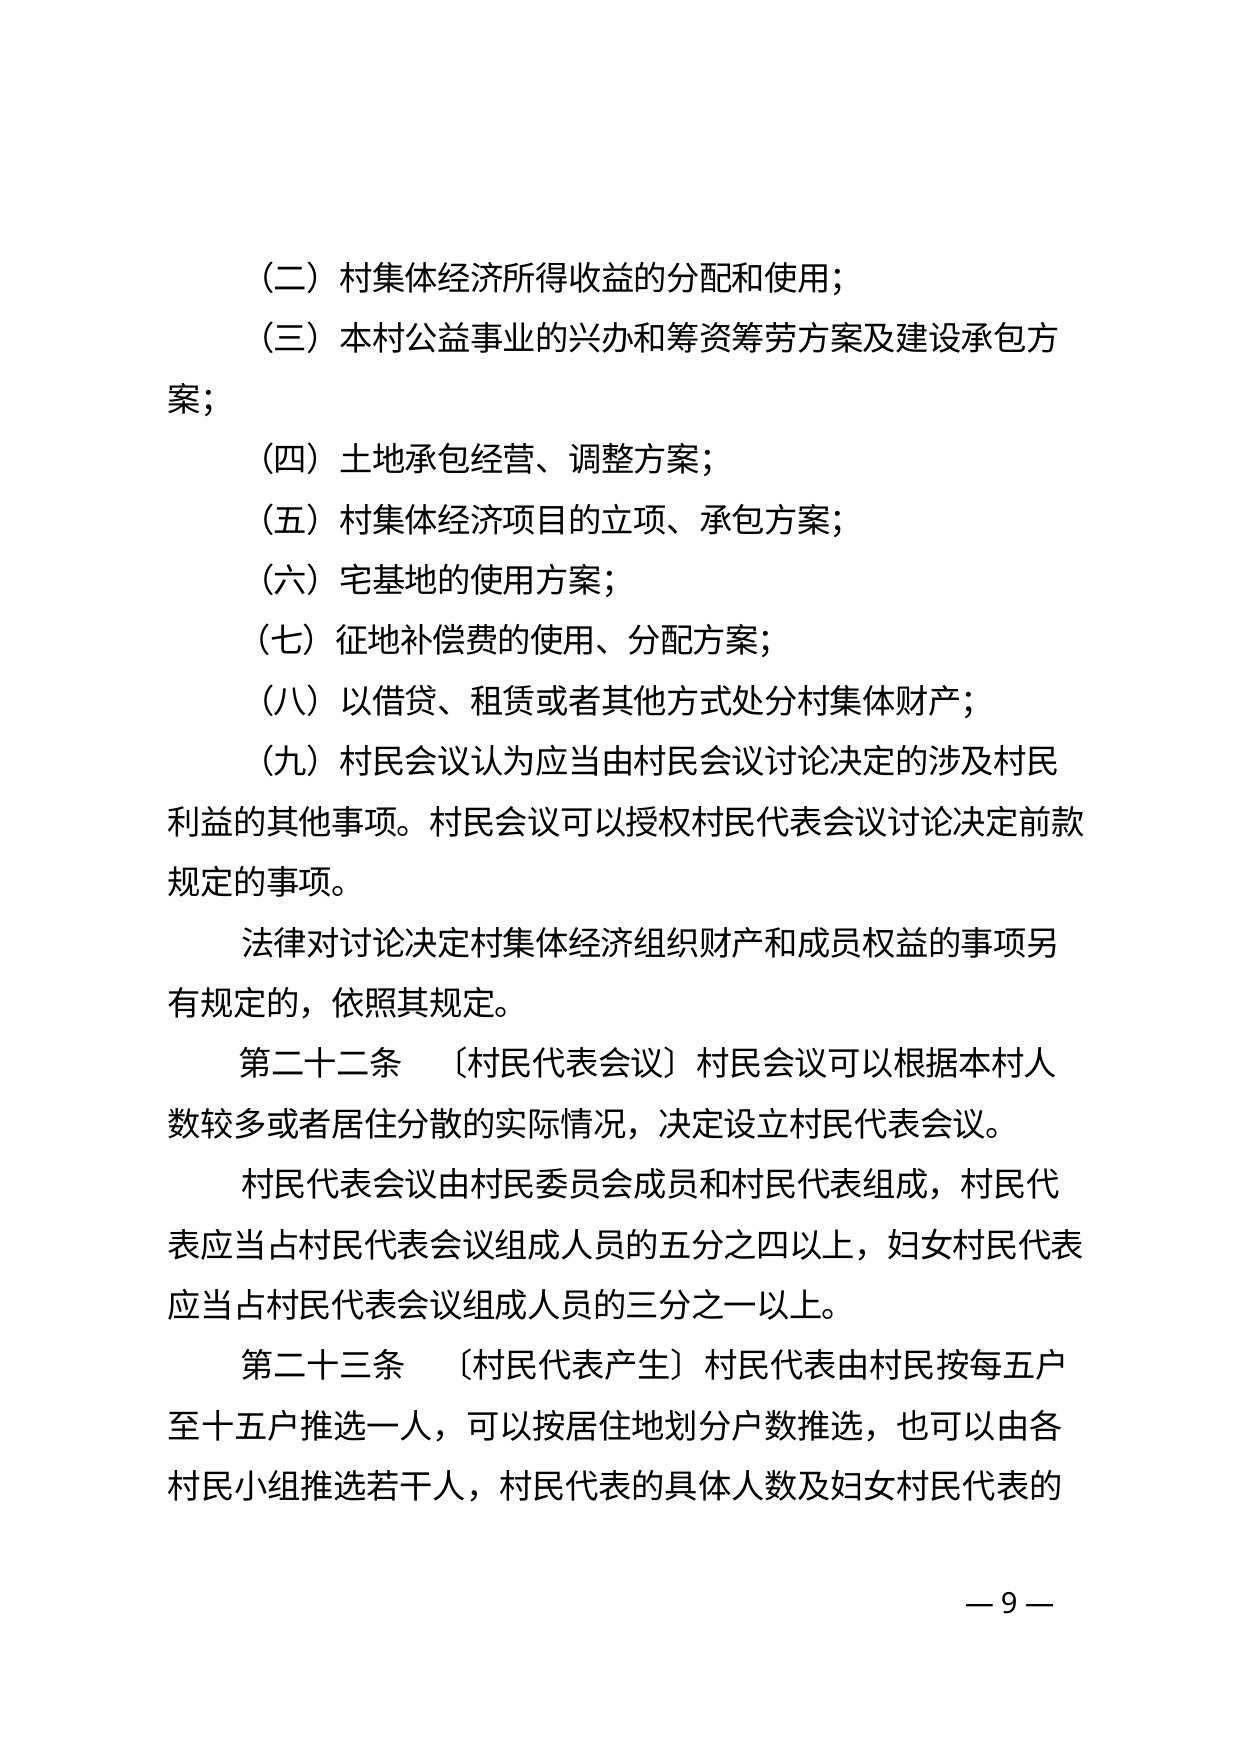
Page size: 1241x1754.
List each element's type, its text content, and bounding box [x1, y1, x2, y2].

text （六）宅基地的使用方案； [168, 544, 1084, 604]
text （四）土地承包经营、调整方案； [168, 423, 1084, 484]
text 村民代表会议由村民委员会成员和村民代表组成，村民代表应当占村民代表会议组成人员的五分之四以上，妇女村民代表应当占村民代表会议组成人员的三分之一以上。 [168, 1148, 1084, 1329]
text （七）征地补偿费的使用、分配方案； [168, 604, 1084, 665]
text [168, 1329, 1084, 1511]
text （三）本村公益事业的兴办和筹资筹劳方案及建设承包方案； [168, 302, 1084, 423]
text （五）村集体经济项目的立项、承包方案； [168, 484, 1084, 544]
text （二）村集体经济所得收益的分配和使用； [168, 242, 1084, 302]
text （八）以借贷、租赁或者其他方式处分村集体财产； [168, 665, 1084, 725]
text （九）村民会议认为应当由村民会议讨论决定的涉及村民利益的其他事项。村民会议可以授权村民代表会议讨论决定前款规定的事项。 [168, 725, 1084, 907]
text 法律对讨论决定村集体经济组织财产和成员权益的事项另有规定的，依照其规定。 [168, 907, 1084, 1027]
text 第二十二条 〔村民代表会议〕村民会议可以根据本村人数较多或者居住分散的实际情况，决定设立村民代表会议。 [168, 1027, 1084, 1148]
